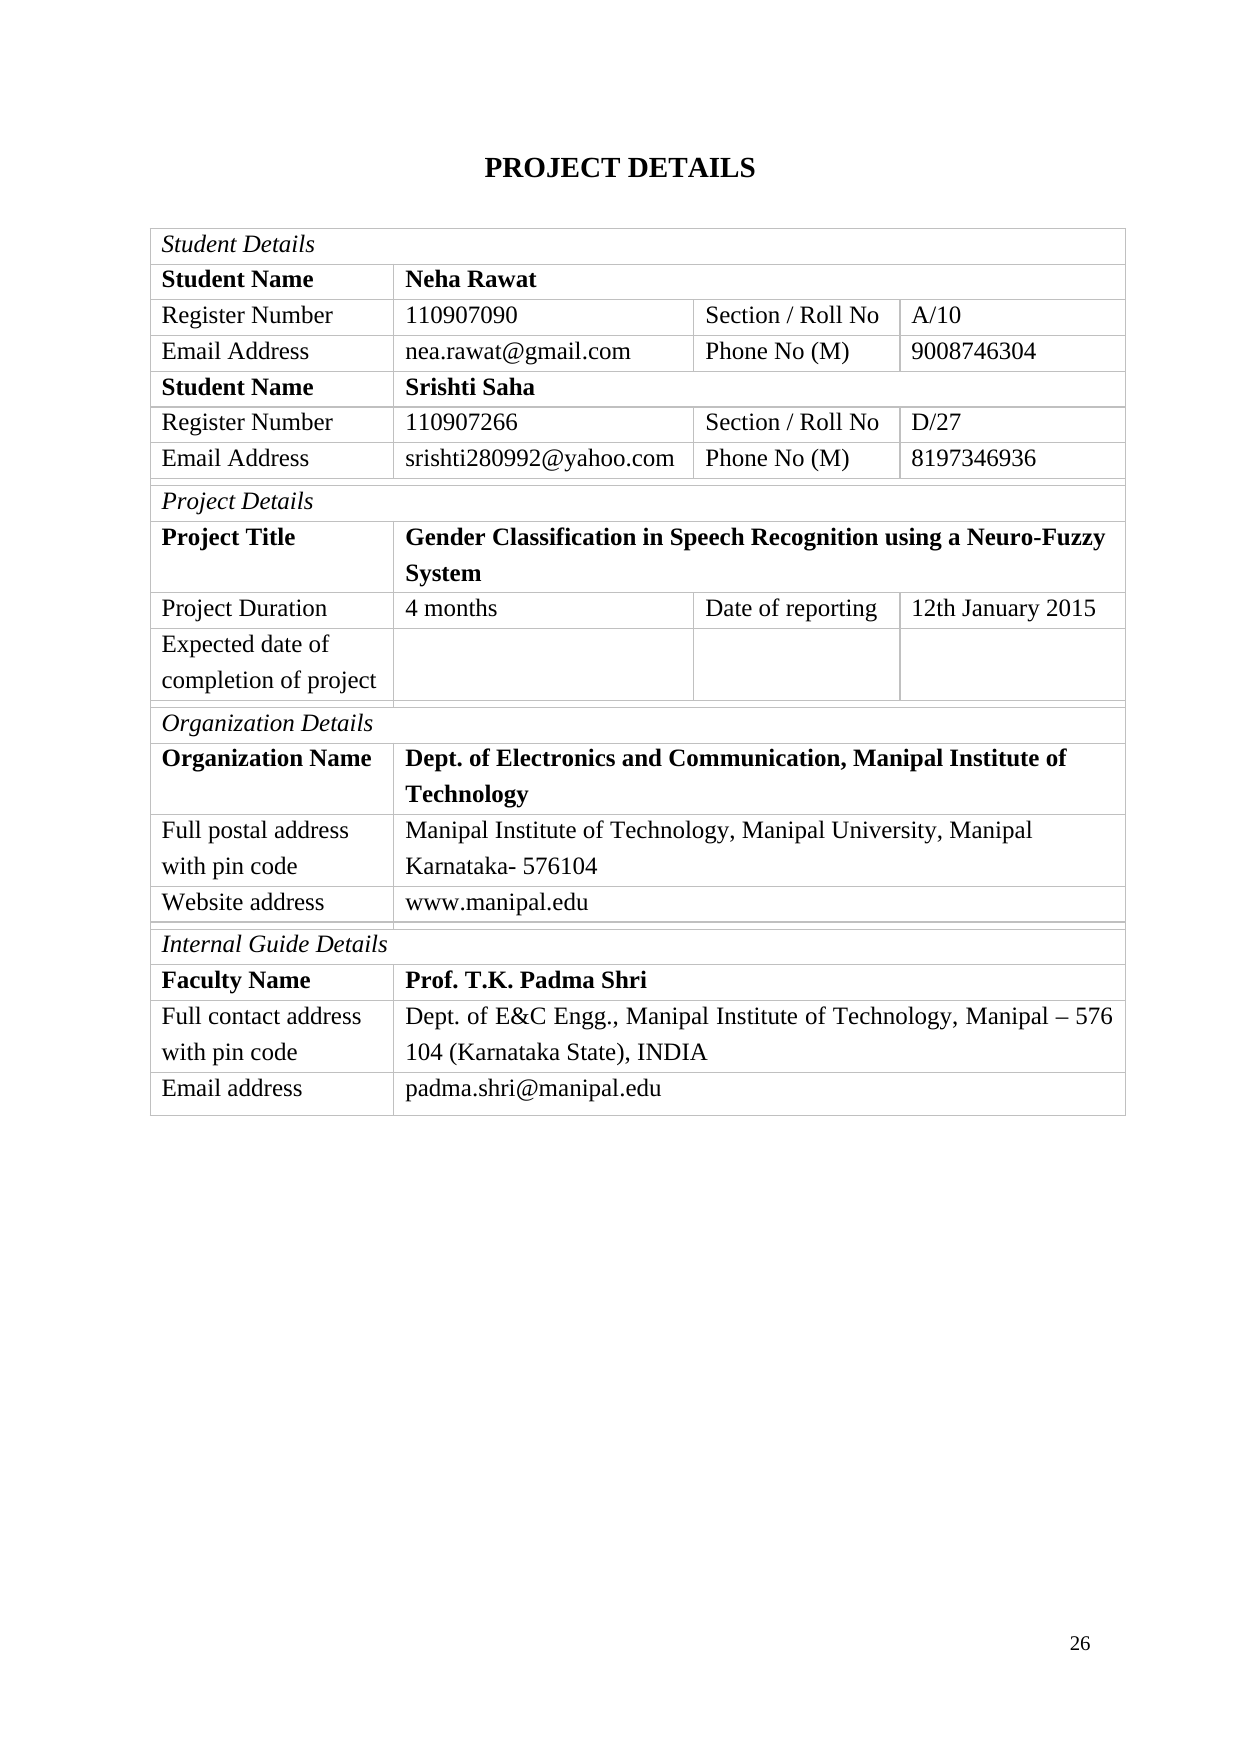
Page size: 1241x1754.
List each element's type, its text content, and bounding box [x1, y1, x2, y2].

table_cell Register Number [151, 300, 393, 335]
table_cell Email Address [151, 336, 393, 371]
table_cell Dept. of E&C Engg., Manipal Institute of Technology, Manipal – 576 104 (Karnataka State), INDIA [394, 1001, 1125, 1072]
table_cell Organization Name [151, 744, 393, 814]
table_cell [151, 479, 1125, 485]
table_cell Email address [151, 1073, 393, 1115]
table_cell Section / Roll No [694, 408, 899, 442]
table_cell Full postal address with pin code [151, 815, 393, 886]
table_cell Organization Details [151, 708, 1125, 742]
table_cell www.manipal.edu [394, 887, 1125, 921]
table_cell Section / Roll No [694, 300, 899, 335]
table_cell [394, 923, 1125, 928]
table_cell Dept. of Electronics and Communication, Manipal Institute of Technology [394, 744, 1125, 814]
table_cell 8197346936 [901, 443, 1125, 478]
table_cell Email Address [151, 443, 393, 478]
table_cell 9008746304 [901, 336, 1125, 371]
table_cell Neha Rawat [394, 265, 1125, 299]
table_cell [151, 701, 393, 707]
title PROJECT DETAILS [150, 150, 1090, 183]
table_cell Expected date of completion of project [151, 629, 393, 700]
table_cell Internal Guide Details [151, 930, 1125, 964]
table_cell [394, 701, 1125, 707]
table_cell Prof. T.K. Padma Shri [394, 965, 1125, 1000]
table_cell 110907090 [394, 300, 693, 335]
table_cell Faculty Name [151, 965, 393, 1000]
table_cell Phone No (M) [694, 443, 899, 478]
table_cell Phone No (M) [694, 336, 899, 371]
table_cell Project Title [151, 522, 393, 592]
table_cell Student Name [151, 265, 393, 299]
table_cell Manipal Institute of Technology, Manipal University, Manipal Karnataka- 576104 [394, 815, 1125, 886]
table_cell [901, 629, 1125, 700]
table_cell Srishti Saha [394, 372, 1125, 406]
table_cell Project Duration [151, 593, 393, 628]
table_cell Date of reporting [694, 593, 899, 628]
table_cell Full contact address with pin code [151, 1001, 393, 1072]
table_cell 4 months [394, 593, 693, 628]
table_header Student Details [151, 229, 1125, 263]
table_cell padma.shri@manipal.edu [394, 1073, 1125, 1115]
table_cell nea.rawat@gmail.com [394, 336, 693, 371]
table_cell D/27 [901, 408, 1125, 442]
table_cell A/10 [901, 300, 1125, 335]
table_cell Student Name [151, 372, 393, 406]
table_cell [694, 629, 899, 700]
table_cell srishti280992@yahoo.com [394, 443, 693, 478]
table_cell 110907266 [394, 408, 693, 442]
table_cell Project Details [151, 486, 1125, 521]
table_cell 12th January 2015 [901, 593, 1125, 628]
table_cell Register Number [151, 408, 393, 442]
table_cell [394, 629, 693, 700]
table_cell [151, 923, 393, 928]
table_cell Gender Classification in Speech Recognition using a Neuro-Fuzzy System [394, 522, 1125, 592]
table_cell Website address [151, 887, 393, 921]
